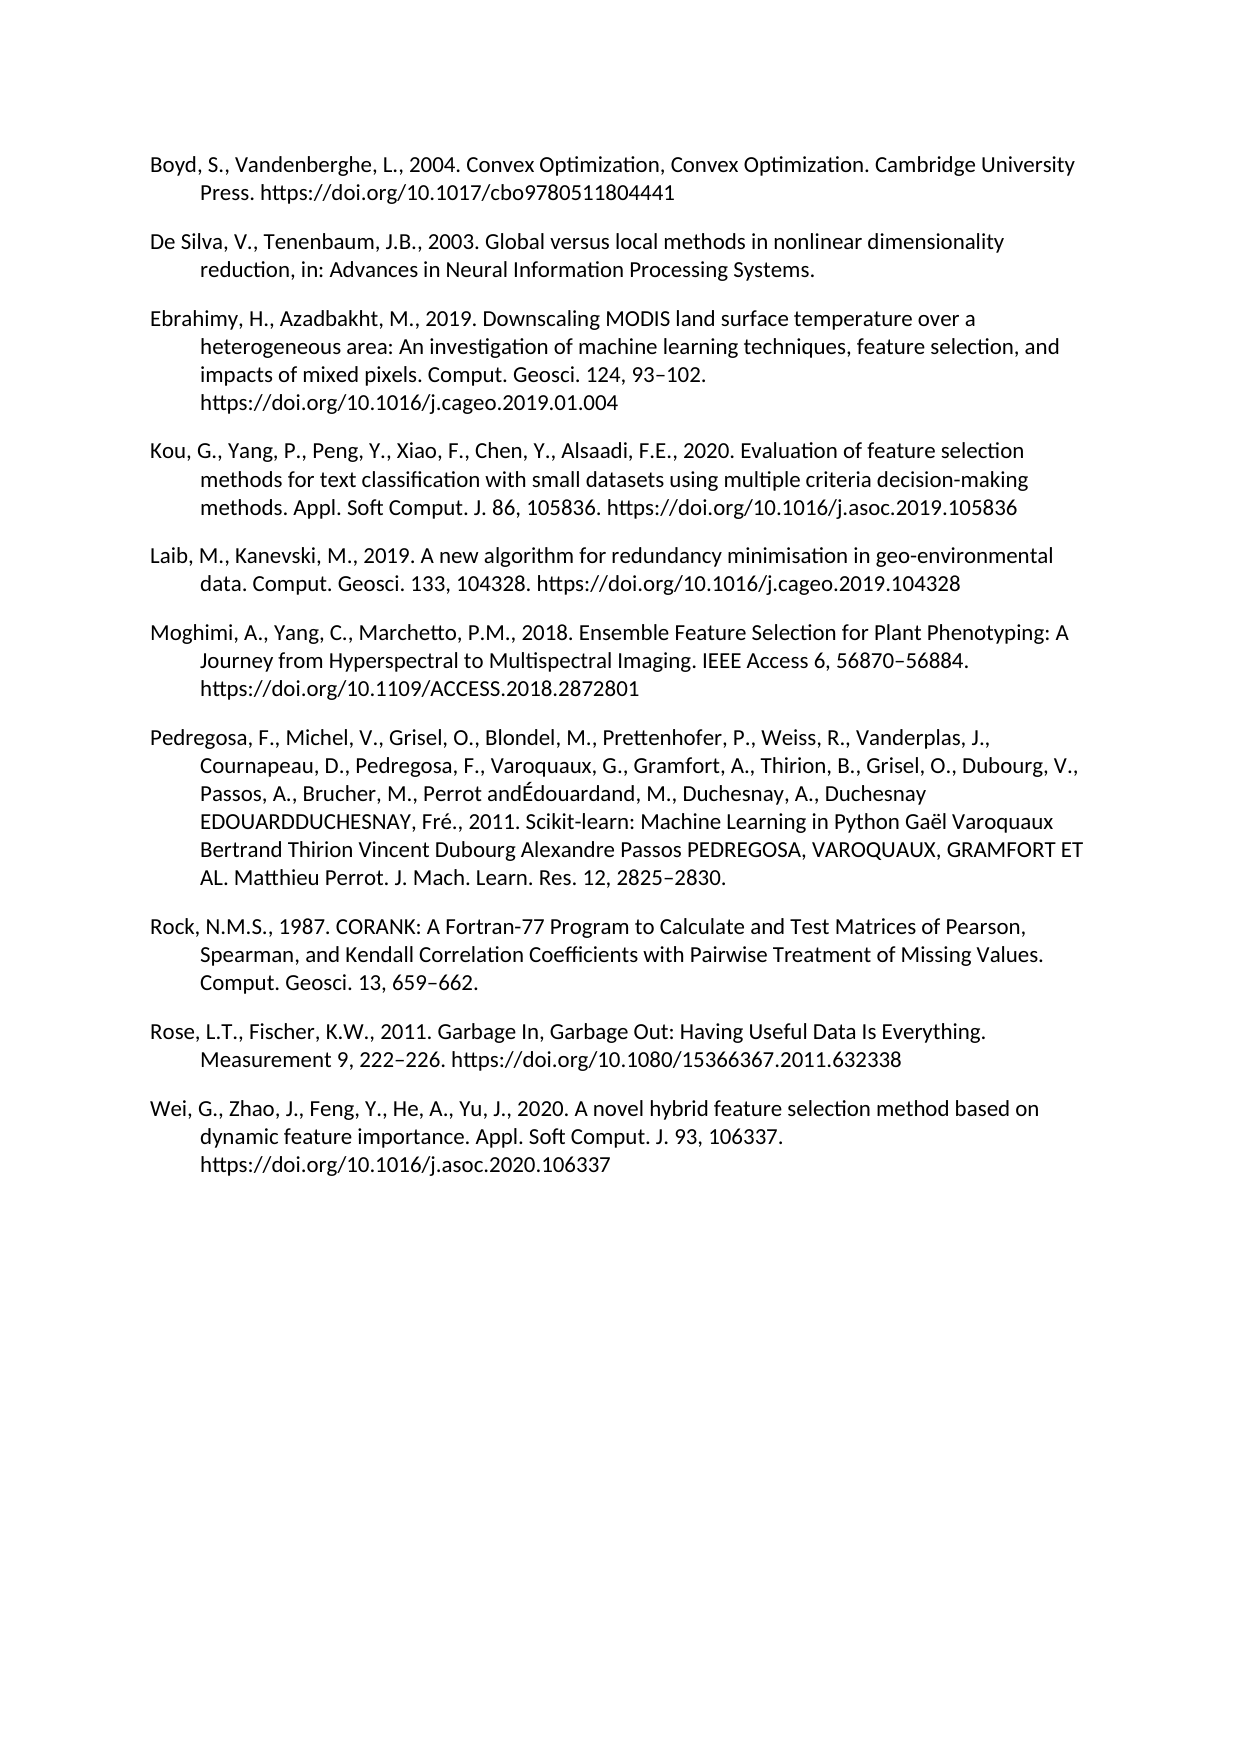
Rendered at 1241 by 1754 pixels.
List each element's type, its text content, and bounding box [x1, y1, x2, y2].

text Ebrahimy, H., Azadbakht, M., 2019. Downscaling MODIS land surface temperature over a heterogeneous area: An investigation of machine learning techniques, feature selection, and impacts of mixed pixels. Comput. Geosci. 124, 93–102. https://doi.org/10.1016/j.cageo.2019.01.004 [150, 304, 1090, 416]
text Boyd, S., Vandenberghe, L., 2004. Convex Optimization, Convex Optimization. Cambridge University Press. https://doi.org/10.1017/cbo9780511804441 [150, 150, 1090, 206]
text Moghimi, A., Yang, C., Marchetto, P.M., 2018. Ensemble Feature Selection for Plant Phenotyping: A Journey from Hyperspectral to Multispectral Imaging. IEEE Access 6, 56870–56884. https://doi.org/10.1109/ACCESS.2018.2872801 [150, 618, 1090, 702]
text Laib, M., Kanevski, M., 2019. A new algorithm for redundancy minimisation in geo-environmental data. Comput. Geosci. 133, 104328. https://doi.org/10.1016/j.cageo.2019.104328 [150, 542, 1090, 598]
text Wei, G., Zhao, J., Feng, Y., He, A., Yu, J., 2020. A novel hybrid feature selection method based on dynamic feature importance. Appl. Soft Comput. J. 93, 106337. https://doi.org/10.1016/j.asoc.2020.106337 [150, 1094, 1090, 1178]
text Rock, N.M.S., 1987. CORANK: A Fortran-77 Program to Calculate and Test Matrices of Pearson, Spearman, and Kendall Correlation Coefficients with Pairwise Treatment of Missing Values. Comput. Geosci. 13, 659–662. [150, 912, 1090, 996]
text Kou, G., Yang, P., Peng, Y., Xiao, F., Chen, Y., Alsaadi, F.E., 2020. Evaluation of feature selection methods for text classification with small datasets using multiple criteria decision-making methods. Appl. Soft Comput. J. 86, 105836. https://doi.org/10.1016/j.asoc.2019.105836 [150, 437, 1090, 521]
text Pedregosa, F., Michel, V., Grisel, O., Blondel, M., Prettenhofer, P., Weiss, R., Vanderplas, J., Cournapeau, D., Pedregosa, F., Varoquaux, G., Gramfort, A., Thirion, B., Grisel, O., Dubourg, V., Passos, A., Brucher, M., Perrot andÉdouardand, M., Duchesnay, A., Duchesnay EDOUARDDUCHESNAY, Fré., 2011. Scikit-learn: Machine Learning in Python Gaël Varoquaux Bertrand Thirion Vincent Dubourg Alexandre Passos PEDREGOSA, VAROQUAUX, GRAMFORT ET AL. Matthieu Perrot. J. Mach. Learn. Res. 12, 2825–2830. [150, 723, 1090, 891]
text Rose, L.T., Fischer, K.W., 2011. Garbage In, Garbage Out: Having Useful Data Is Everything. Measurement 9, 222–226. https://doi.org/10.1080/15366367.2011.632338 [150, 1017, 1090, 1073]
text De Silva, V., Tenenbaum, J.B., 2003. Global versus local methods in nonlinear dimensionality reduction, in: Advances in Neural Information Processing Systems. [150, 227, 1090, 283]
